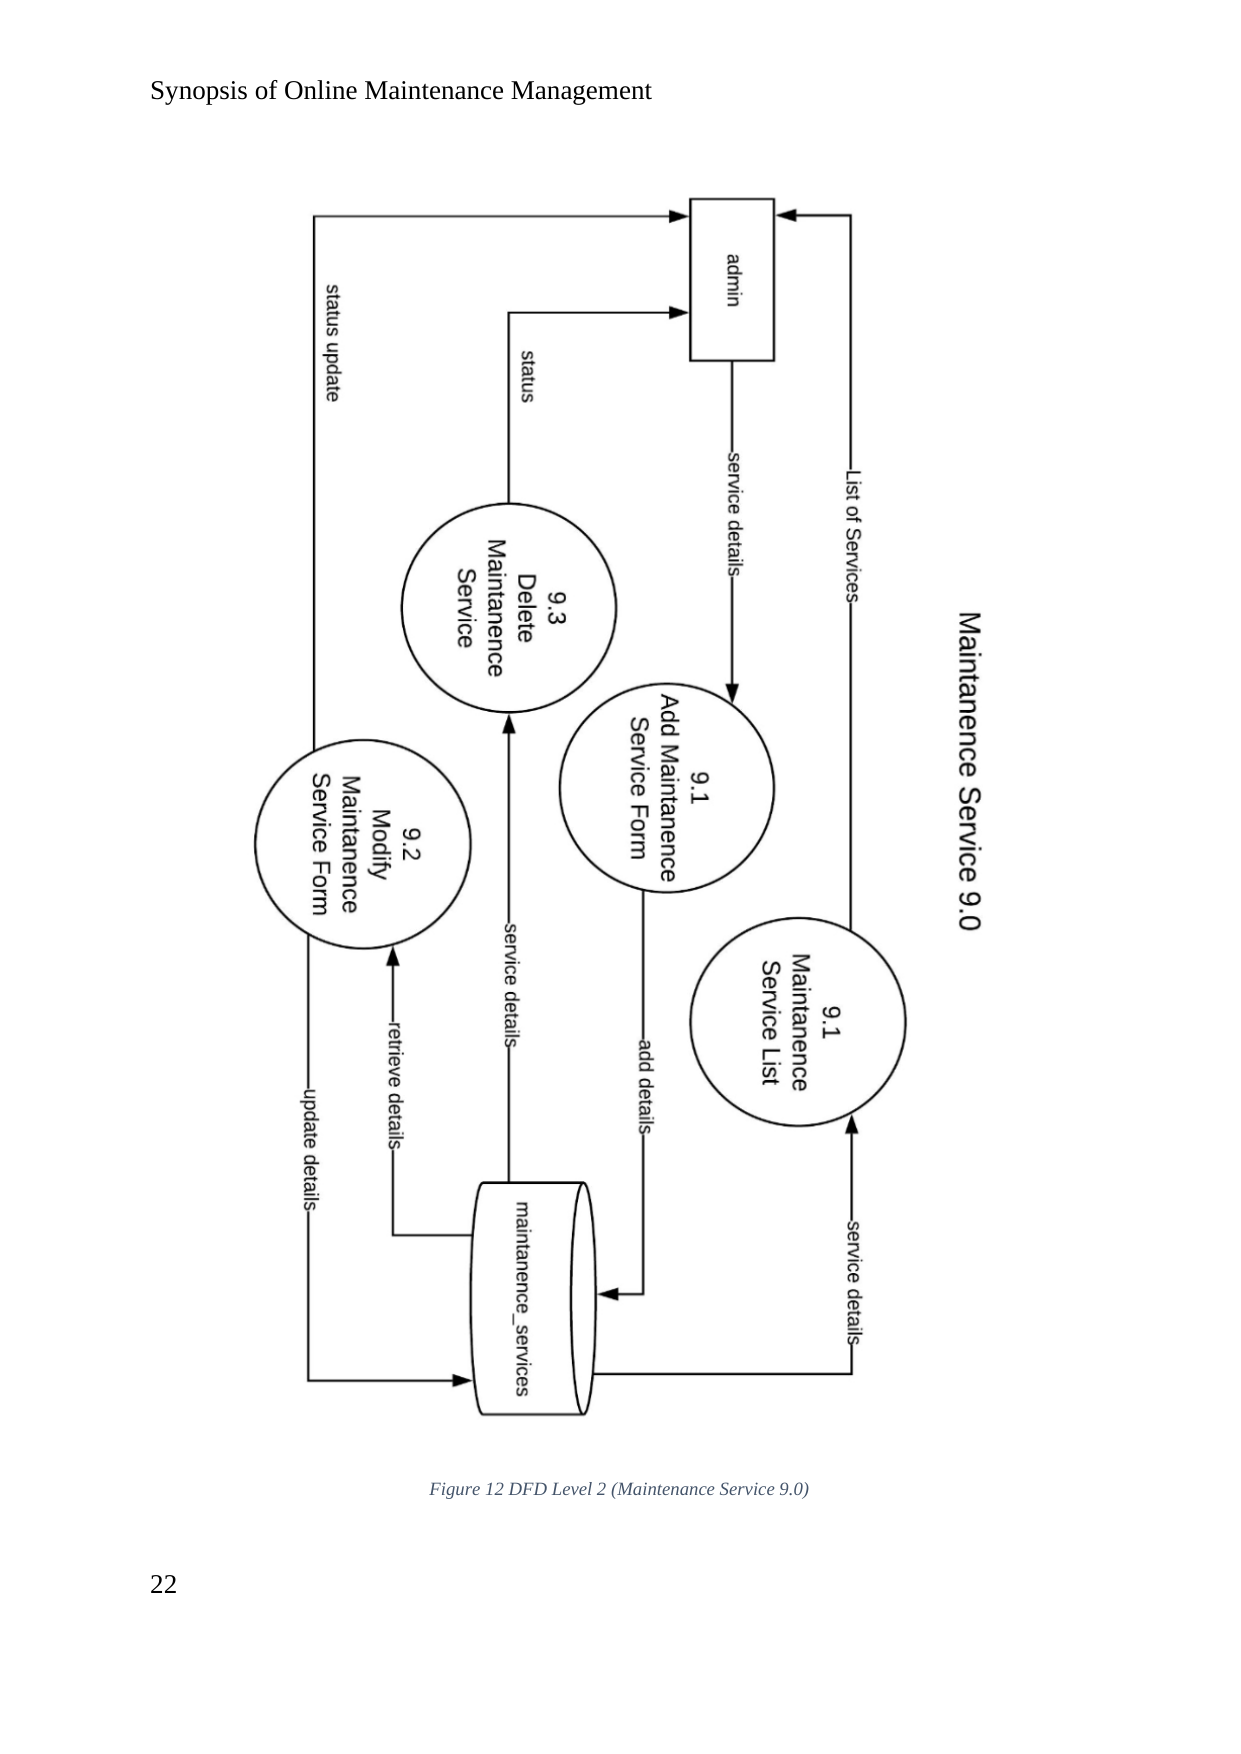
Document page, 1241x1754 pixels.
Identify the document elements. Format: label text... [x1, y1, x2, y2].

text Figure 12 DFD Level 2 (Maintenance Service 9.0) [150, 1478, 1090, 1500]
picture [232, 157, 1016, 1457]
